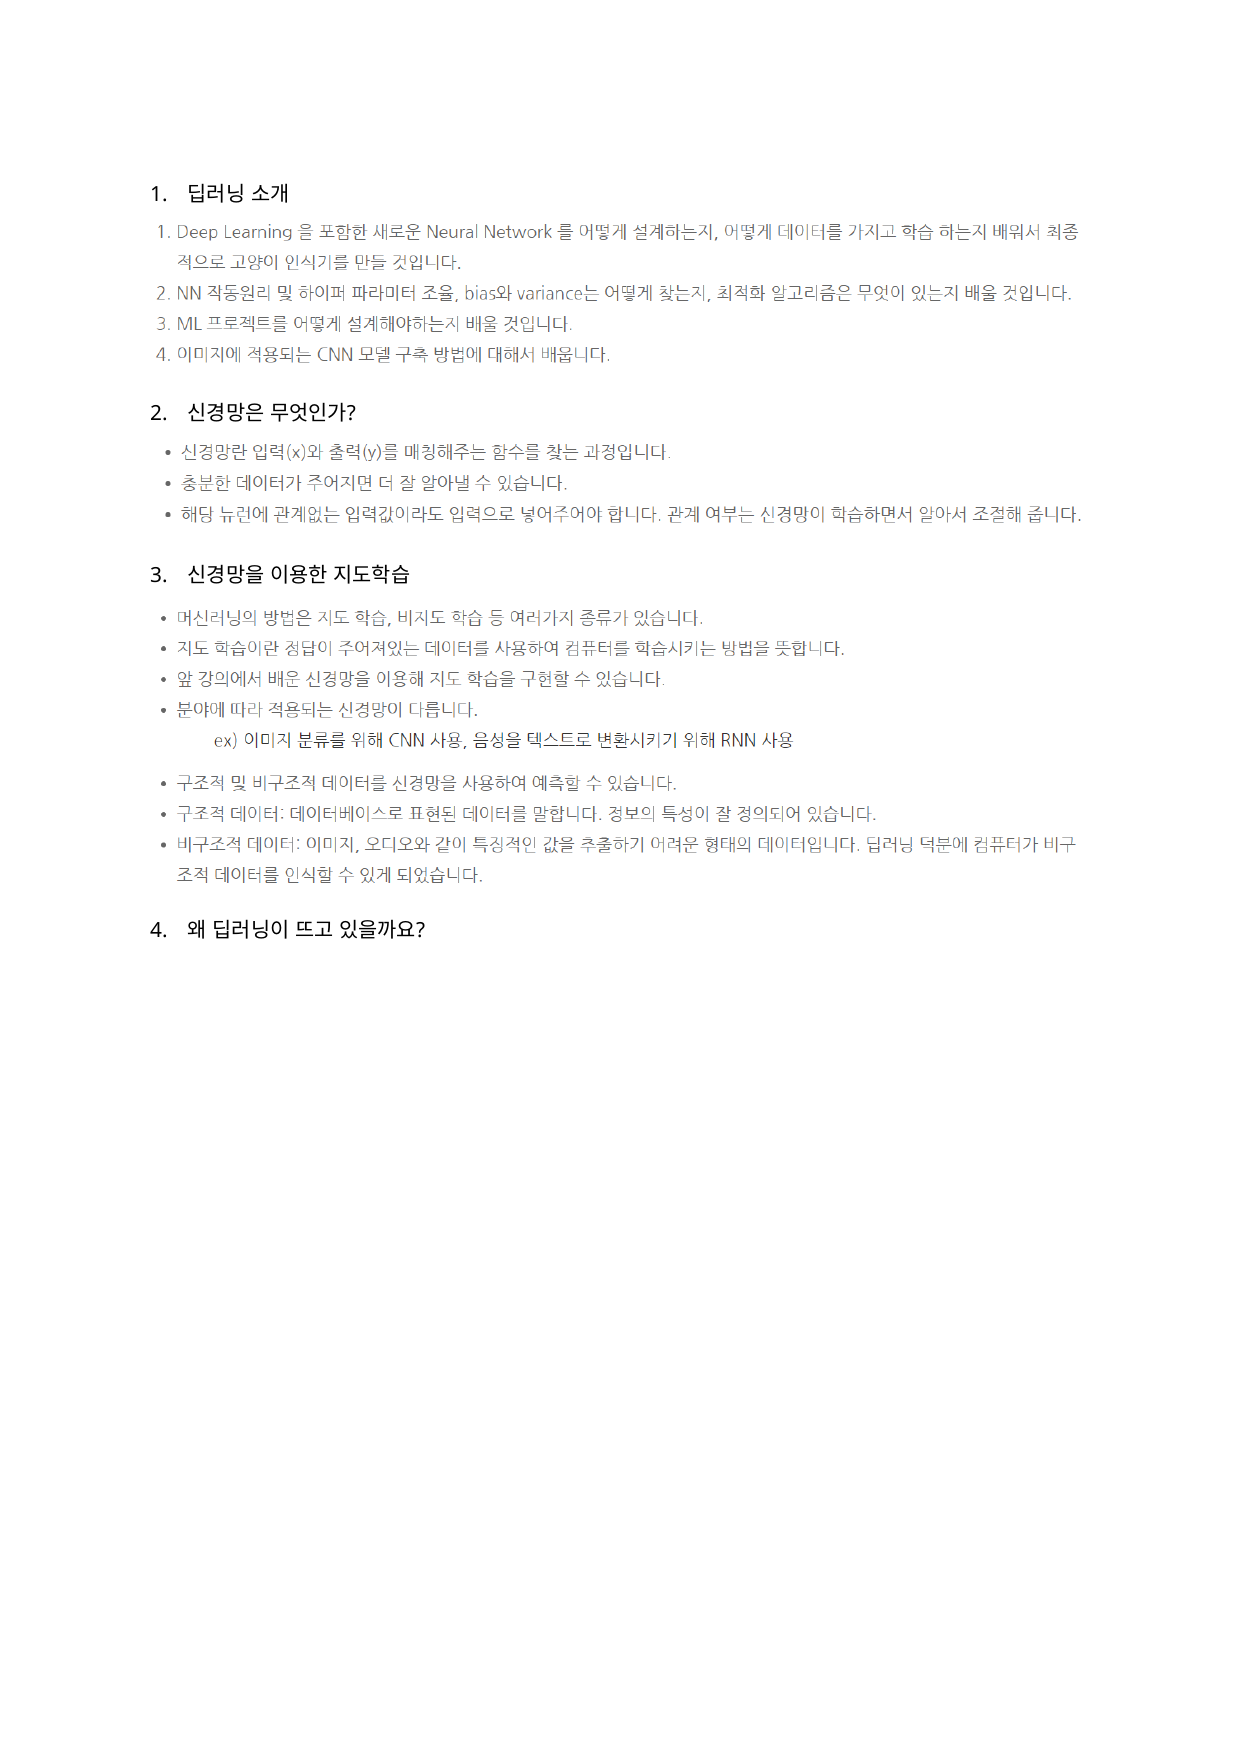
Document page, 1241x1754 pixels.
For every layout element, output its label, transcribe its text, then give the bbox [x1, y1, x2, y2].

list 신경망을 이용한 지도학습 [150, 559, 1090, 589]
picture [150, 430, 1091, 555]
picture [150, 212, 1091, 392]
picture [150, 593, 1091, 910]
list 신경망은 무엇인가? [150, 396, 1090, 426]
list 딥러닝 소개 [150, 177, 1090, 207]
list 왜 딥러닝이 뜨고 있을까요? [150, 914, 1090, 944]
